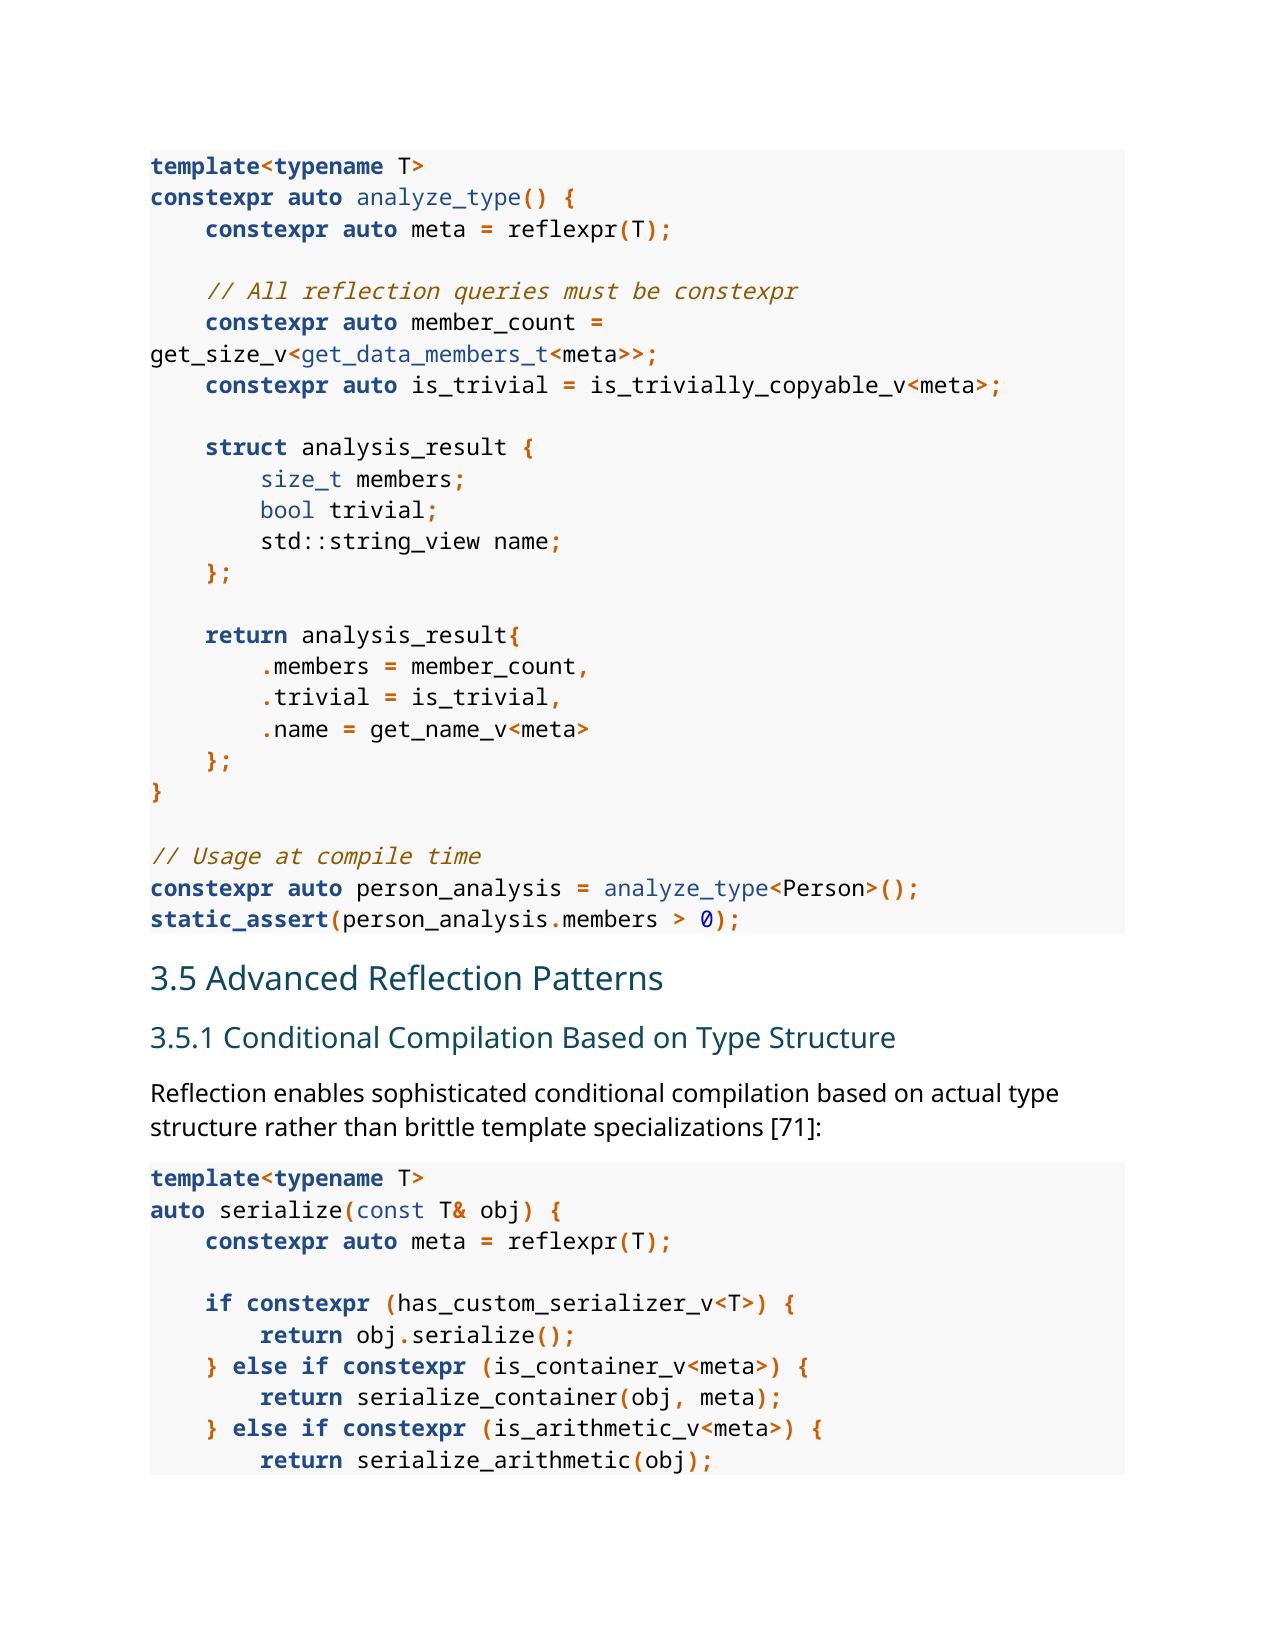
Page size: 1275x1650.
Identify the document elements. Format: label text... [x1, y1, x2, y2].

text template<typename T> constexpr auto analyze_type() { constexpr auto meta = reflexpr(T); // All reflection queries must be constexpr constexpr auto member_count = get_size_v<get_data_members_t<meta>>; constexpr auto is_trivial = is_trivially_copyable_v<meta>; struct analysis_result { size_t members; bool trivial; std::string_view name; }; return analysis_result{ .members = member_count, .trivial = is_trivial, .name = get_name_v<meta> }; } // Usage at compile time constexpr auto person_analysis = analyze_type<Person>(); static_assert(person_analysis.members > 0); [150, 150, 1125, 934]
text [150, 1162, 1125, 1475]
subtitle 3.5.1 Conditional Compilation Based on Type Structure [150, 1017, 1125, 1057]
subtitle 3.5 Advanced Reflection Patterns [150, 955, 1125, 1000]
text Reflection enables sophisticated conditional compilation based on actual type structure rather than brittle template specializations [71]: [150, 1075, 1125, 1143]
